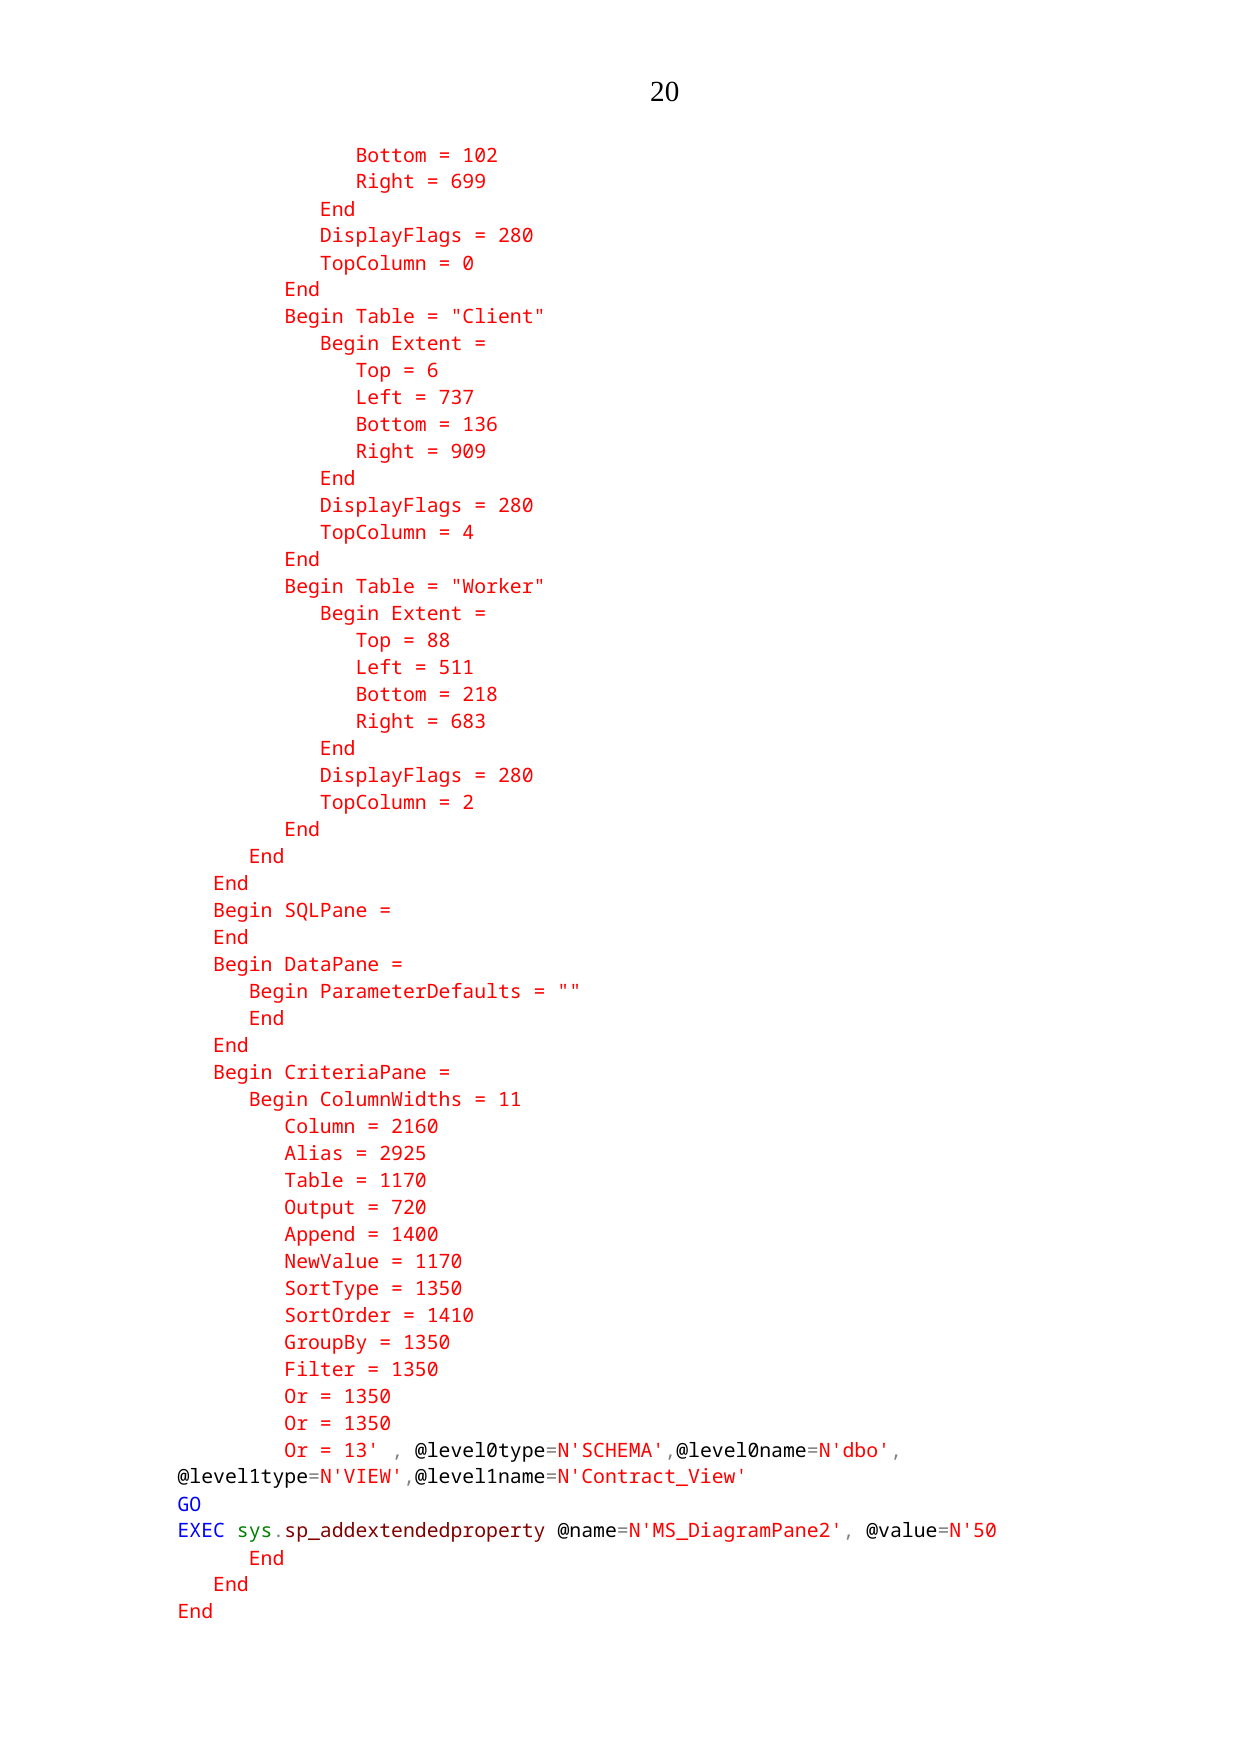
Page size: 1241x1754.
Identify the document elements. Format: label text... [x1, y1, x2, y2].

text Begin ColumnWidths = 11 [177, 1085, 1152, 1112]
text Begin Extent = [177, 599, 1152, 626]
text Bottom = 136 [177, 411, 1152, 438]
text Begin DataPane = [177, 950, 1152, 977]
text Right = 683 [177, 707, 1152, 734]
text End [177, 842, 1152, 869]
text End [177, 276, 1152, 303]
text Or = 1350 [177, 1382, 1152, 1409]
text Alias = 2925 [177, 1139, 1152, 1166]
text End [177, 1598, 1152, 1625]
text DisplayFlags = 280 [177, 492, 1152, 518]
text Begin CriteriaPane = [177, 1058, 1152, 1085]
text End [177, 869, 1152, 896]
text End [177, 815, 1152, 842]
text Begin Table = "Client" [177, 303, 1152, 330]
text Top = 6 [177, 357, 1152, 384]
text SortOrder = 1410 [177, 1301, 1152, 1328]
text EXEC sys.sp_addextendedproperty @name=N'MS_DiagramPane2', @value=N'50 [177, 1517, 1152, 1544]
text DisplayFlags = 280 [177, 222, 1152, 249]
text Begin ParameterDefaults = "" [177, 977, 1152, 1004]
text End [177, 734, 1152, 761]
text Right = 699 [177, 168, 1152, 195]
text GO [177, 1490, 1152, 1517]
text End [177, 923, 1152, 950]
text NewValue = 1170 [177, 1247, 1152, 1274]
text Or = 13' , @level0type=N'SCHEMA',@level0name=N'dbo', @level1type=N'VIEW',@level1name=N'Contract_View' [177, 1436, 1152, 1490]
text End [177, 546, 1152, 572]
text TopColumn = 2 [177, 788, 1152, 815]
text DisplayFlags = 280 [177, 761, 1152, 788]
text TopColumn = 4 [177, 518, 1152, 546]
text GroupBy = 1350 [177, 1328, 1152, 1355]
text TopColumn = 0 [177, 249, 1152, 276]
text SortType = 1350 [177, 1274, 1152, 1301]
text Begin SQLPane = [177, 896, 1152, 923]
text Filter = 1350 [177, 1355, 1152, 1382]
text End [177, 1004, 1152, 1031]
text Right = 909 [177, 438, 1152, 464]
text Left = 511 [177, 653, 1152, 680]
text Output = 720 [177, 1193, 1152, 1220]
text Top = 88 [177, 626, 1152, 653]
text Begin Table = "Worker" [177, 572, 1152, 599]
text Bottom = 102 [177, 141, 1152, 168]
text End [177, 195, 1152, 222]
text End [177, 1571, 1152, 1598]
text Column = 2160 [177, 1112, 1152, 1139]
text End [177, 1544, 1152, 1571]
text End [177, 1031, 1152, 1058]
text End [177, 464, 1152, 492]
text Begin Extent = [177, 330, 1152, 357]
text Append = 1400 [177, 1220, 1152, 1247]
text Bottom = 218 [177, 680, 1152, 707]
text Left = 737 [177, 384, 1152, 411]
text Table = 1170 [177, 1166, 1152, 1193]
text Or = 1350 [177, 1409, 1152, 1436]
